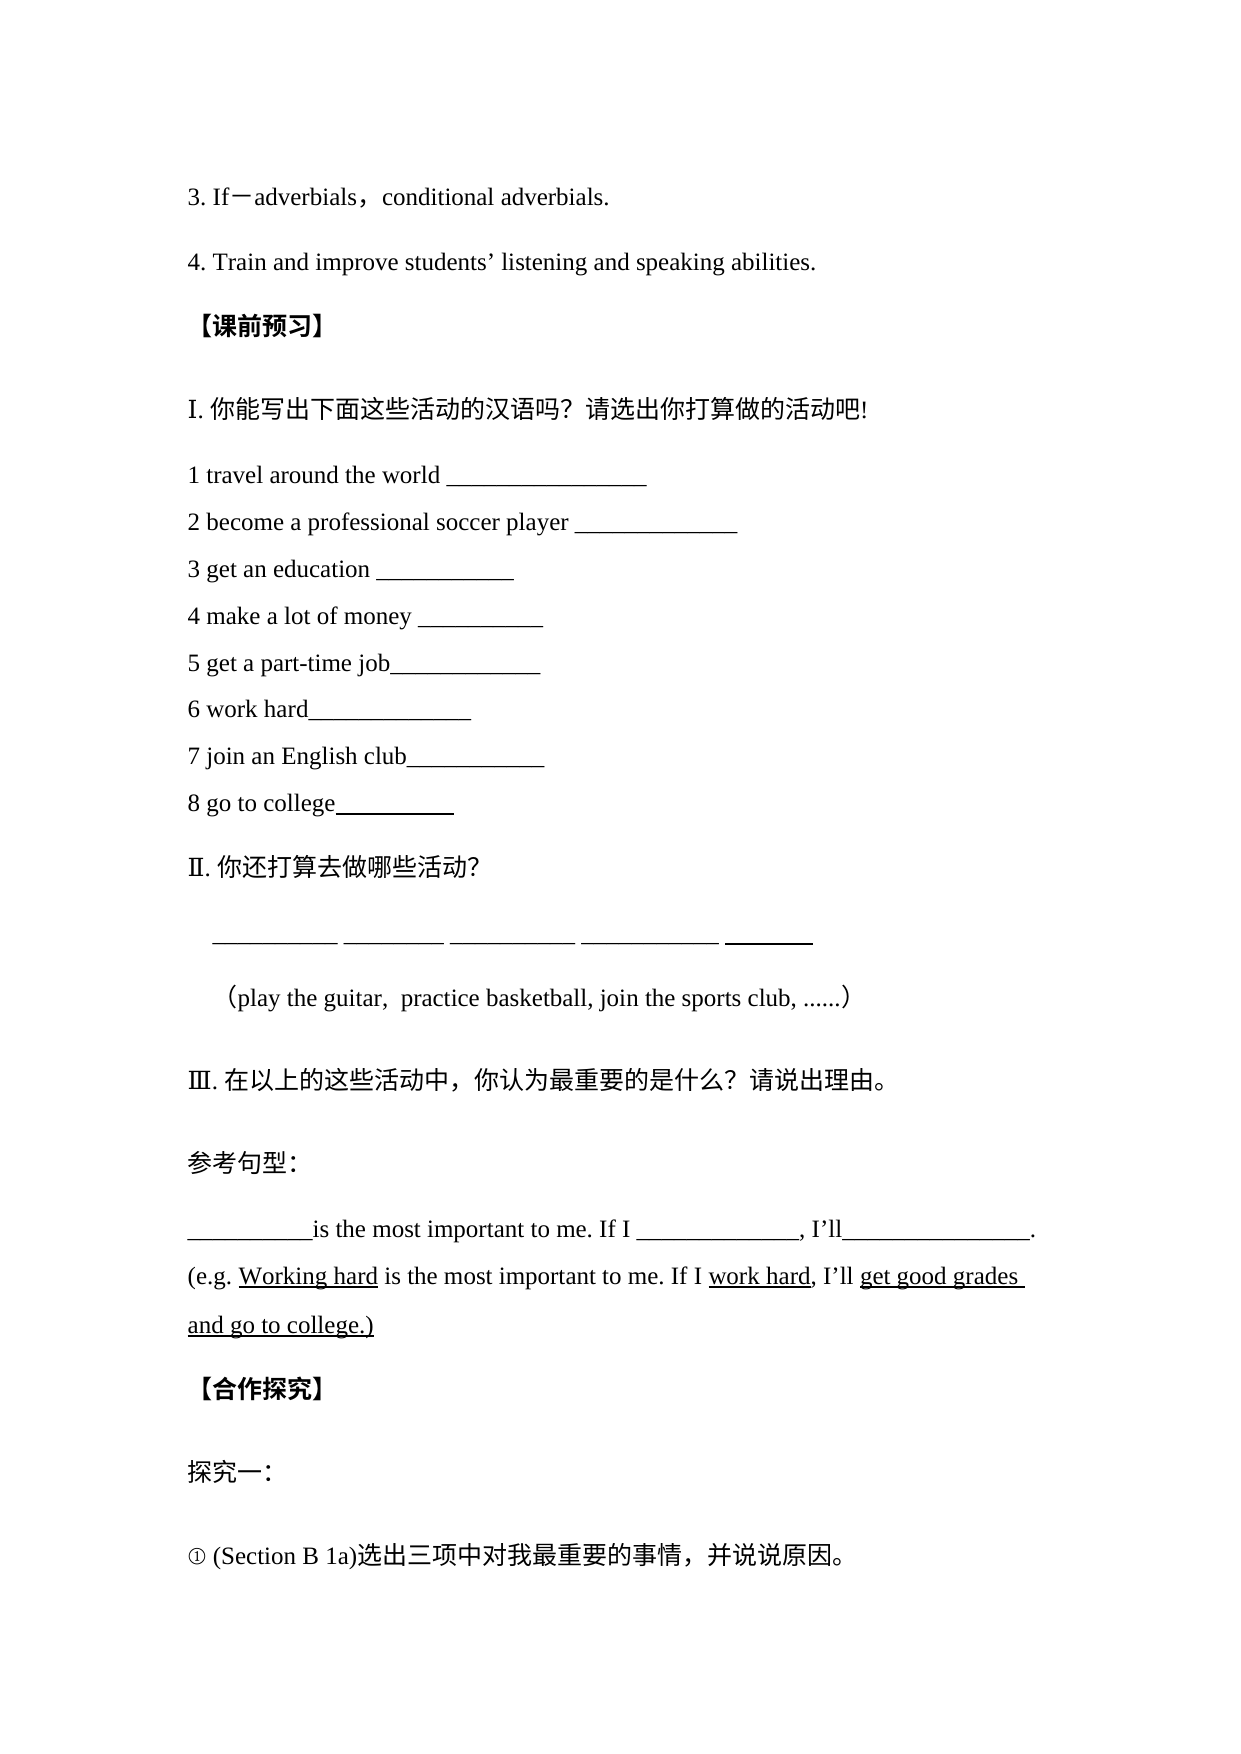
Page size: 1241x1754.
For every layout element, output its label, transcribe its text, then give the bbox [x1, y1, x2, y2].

text (e.g. Working hard is the most important to me. If I work hard, I’ll get good grades and go to college.) [187, 1259, 1053, 1341]
text 4 make a lot of money __________ [187, 599, 1053, 631]
text 参考句型： [187, 1129, 1053, 1194]
text 6 work hard_____________ [187, 693, 1053, 725]
text __________ ________ __________ ___________ [187, 916, 1053, 949]
text Ⅰ. 你能写出下面这些活动的汉语吗？请选出你打算做的活动吧! [187, 375, 1053, 440]
text 3 get an education ___________ [187, 552, 1053, 584]
text 探究一： [187, 1438, 1053, 1503]
text （play the guitar, practice basketball, join the sports club, ......） [187, 963, 1053, 1028]
text 8 go to college [187, 786, 1053, 819]
text 1 travel around the world ________________ [187, 458, 1053, 491]
text 5 get a part-time job____________ [187, 646, 1053, 678]
text ① (Section B 1a)选出三项中对我最重要的事情，并说说原因。 [187, 1521, 1053, 1586]
text __________is the most important to me. If I _____________, I’ll_______________. [187, 1213, 1053, 1245]
text 【合作探究】 [187, 1355, 1053, 1420]
text 【课前预习】 [187, 292, 1053, 357]
text 3. If－adverbials，conditional adverbials. [187, 162, 1053, 227]
text Ⅲ. 在以上的这些活动中，你认为最重要的是什么？请说出理由。 [187, 1046, 1053, 1111]
text 2 become a professional soccer player _____________ [187, 505, 1053, 538]
text 7 join an English club___________ [187, 739, 1053, 772]
text Ⅱ. 你还打算去做哪些活动？ [187, 833, 1053, 898]
text 4. Train and improve students’ listening and speaking abilities. [187, 245, 1053, 278]
